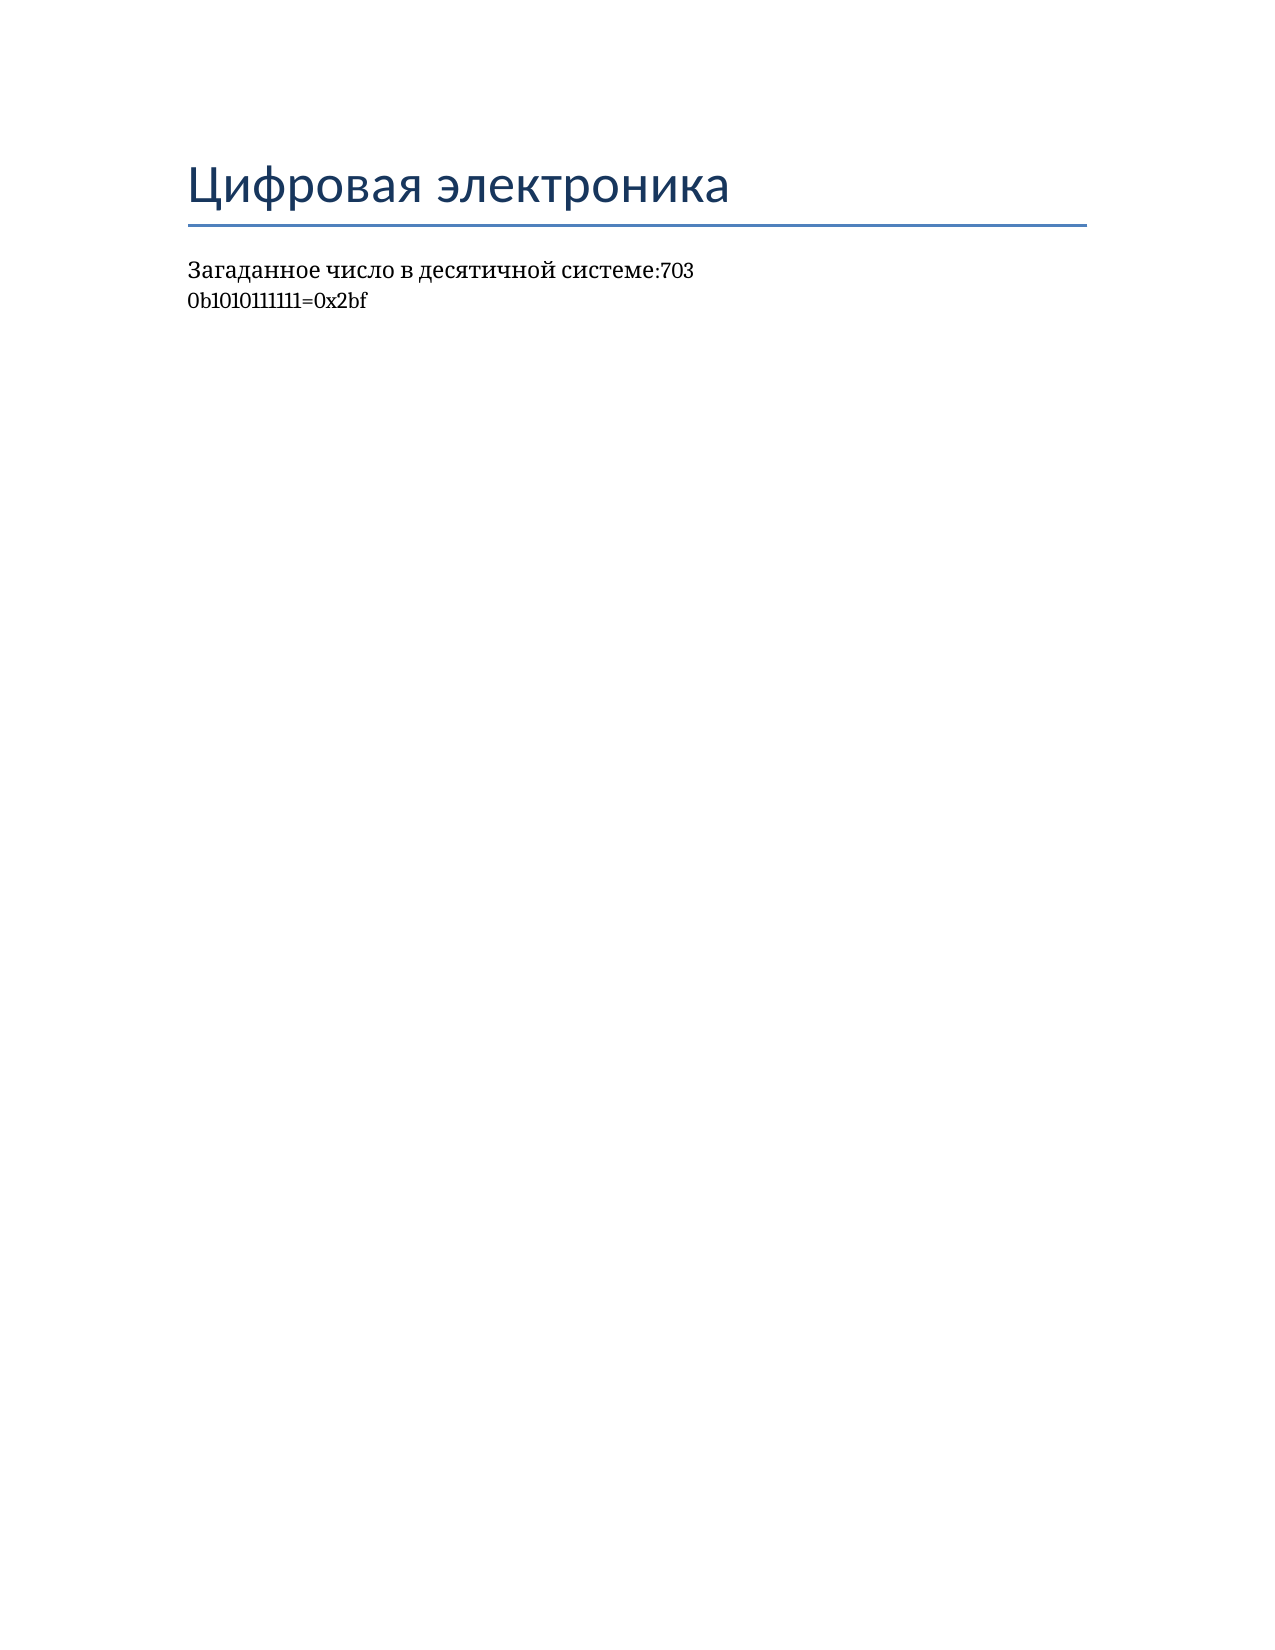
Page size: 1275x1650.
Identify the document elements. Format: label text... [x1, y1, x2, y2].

title Цифровая электроника [187, 150, 1087, 227]
text Загаданное число в десятичной системе:703 0b1010111111=0x2bf [187, 258, 1087, 314]
